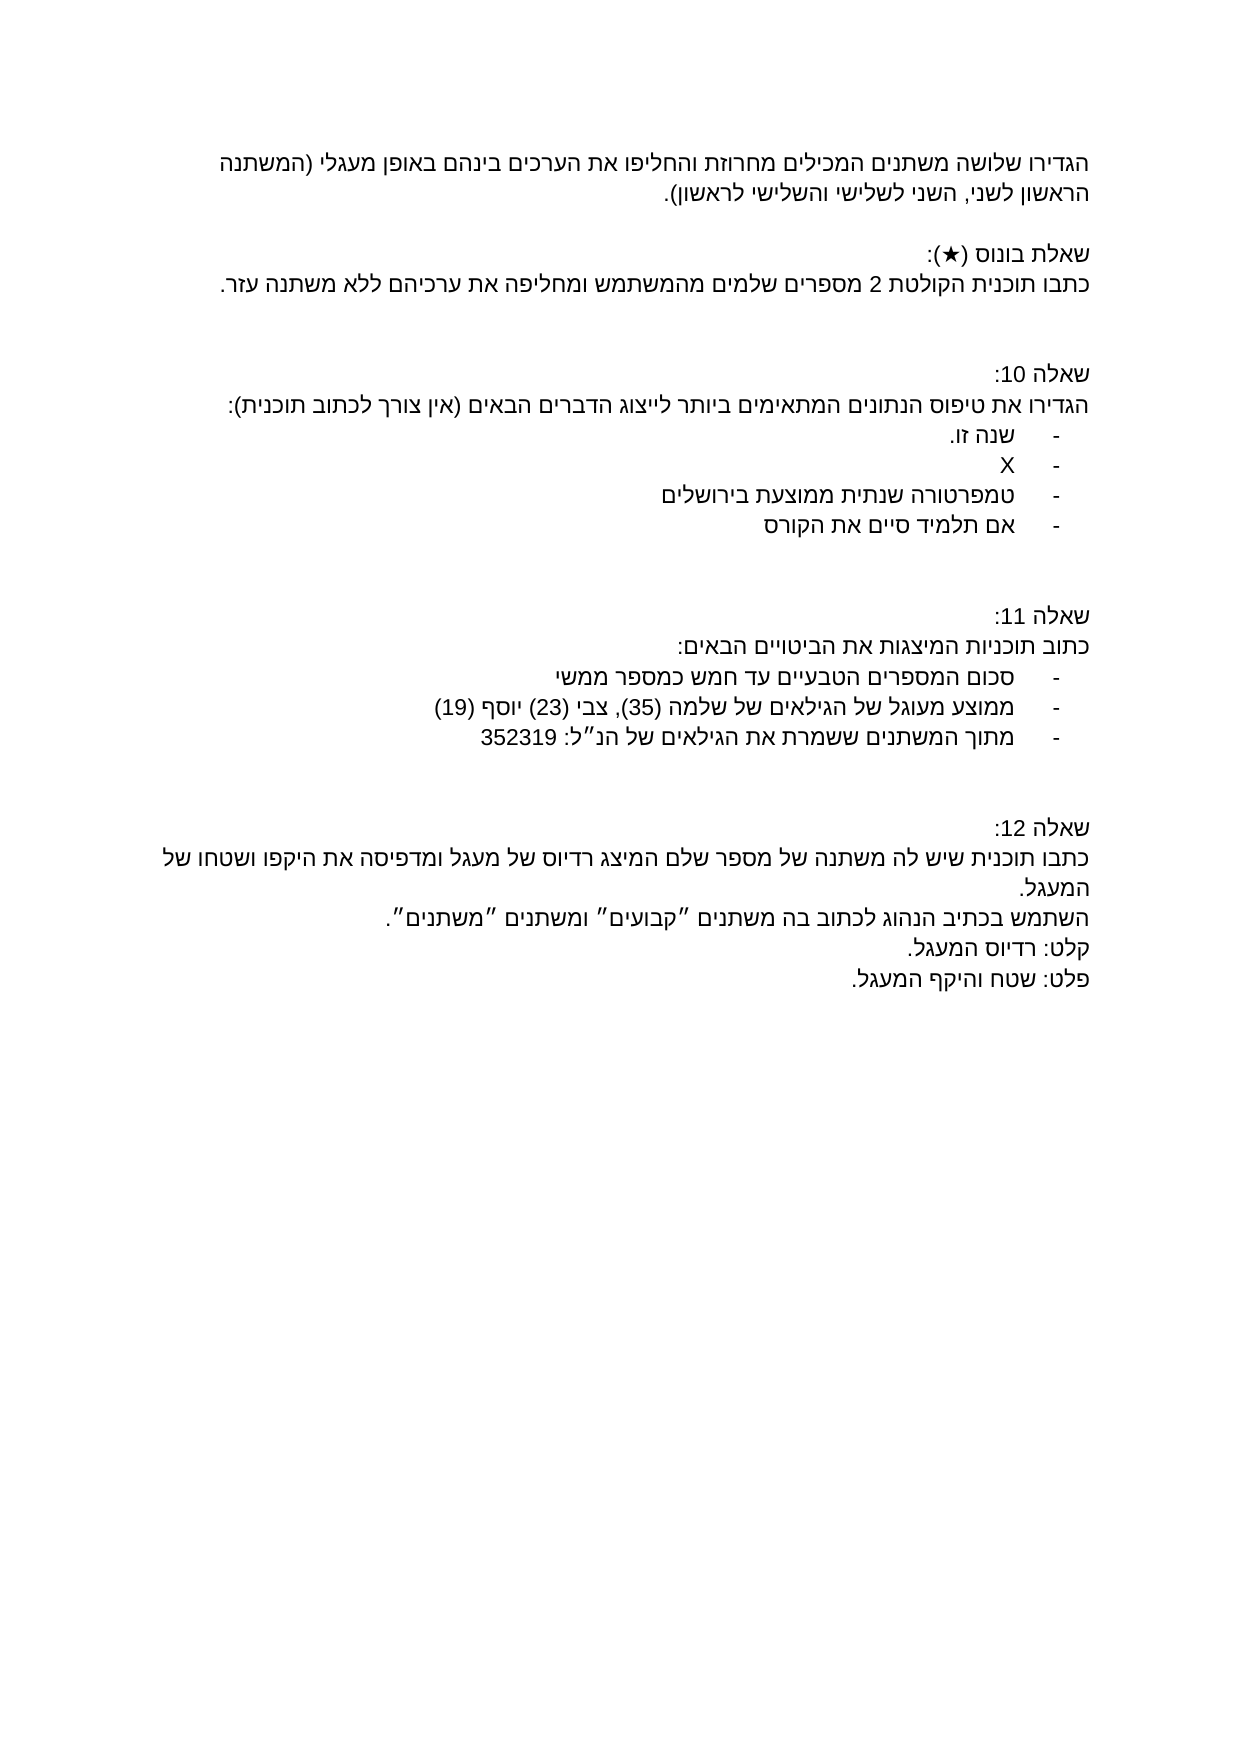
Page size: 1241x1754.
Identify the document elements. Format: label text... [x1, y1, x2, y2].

list סכום המספרים הטבעיים עד חמש כמספר ממשי [150, 663, 1053, 690]
text שאלה 12: [150, 814, 1090, 841]
text שאלה 11: [150, 603, 1090, 629]
list טמפרטורה שנתית ממוצעת בירושלים [150, 482, 1053, 509]
text שאלה 10: [150, 361, 1090, 388]
text כתוב תוכניות המיצגות את הביטויים הבאים: [150, 633, 1090, 660]
text השתמש בכתיב הנהוג לכתוב בה משתנים ״קבועים״ ומשתנים ״משתנים״. [150, 905, 1090, 932]
list מתוך המשתנים ששמרת את הגילאים של הנ״ל: 352319 [150, 724, 1053, 750]
text כתבו תוכנית הקולטת 2 מספרים שלמים מהמשתמש ומחליפה את ערכיהם ללא משתנה עזר. [150, 271, 1090, 297]
text הגדירו את טיפוס הנתונים המתאימים ביותר לייצוג הדברים הבאים (אין צורך לכתוב תוכנית): [150, 392, 1090, 418]
list ממוצע מעוגל של הגילאים של שלמה (35), צבי (23) יוסף (19) [150, 694, 1053, 720]
list אם תלמיד סיים את הקורס [150, 512, 1053, 539]
text שאלת בונוס (★): [150, 241, 1090, 267]
text כתבו תוכנית שיש לה משתנה של מספר שלם המיצג רדיוס של מעגל ומדפיסה את היקפו ושטחו של המעגל. [150, 845, 1090, 901]
text הגדירו שלושה משתנים המכילים מחרוזת והחליפו את הערכים בינהם באופן מעגלי (המשתנה הראשון לשני, השני לשלישי והשלישי לראשון). [150, 150, 1090, 207]
list שנה זו. [150, 422, 1053, 448]
list X [150, 452, 1053, 478]
text קלט: רדיוס המעגל. [150, 935, 1090, 962]
text פלט: שטח והיקף המעגל. [150, 966, 1090, 992]
